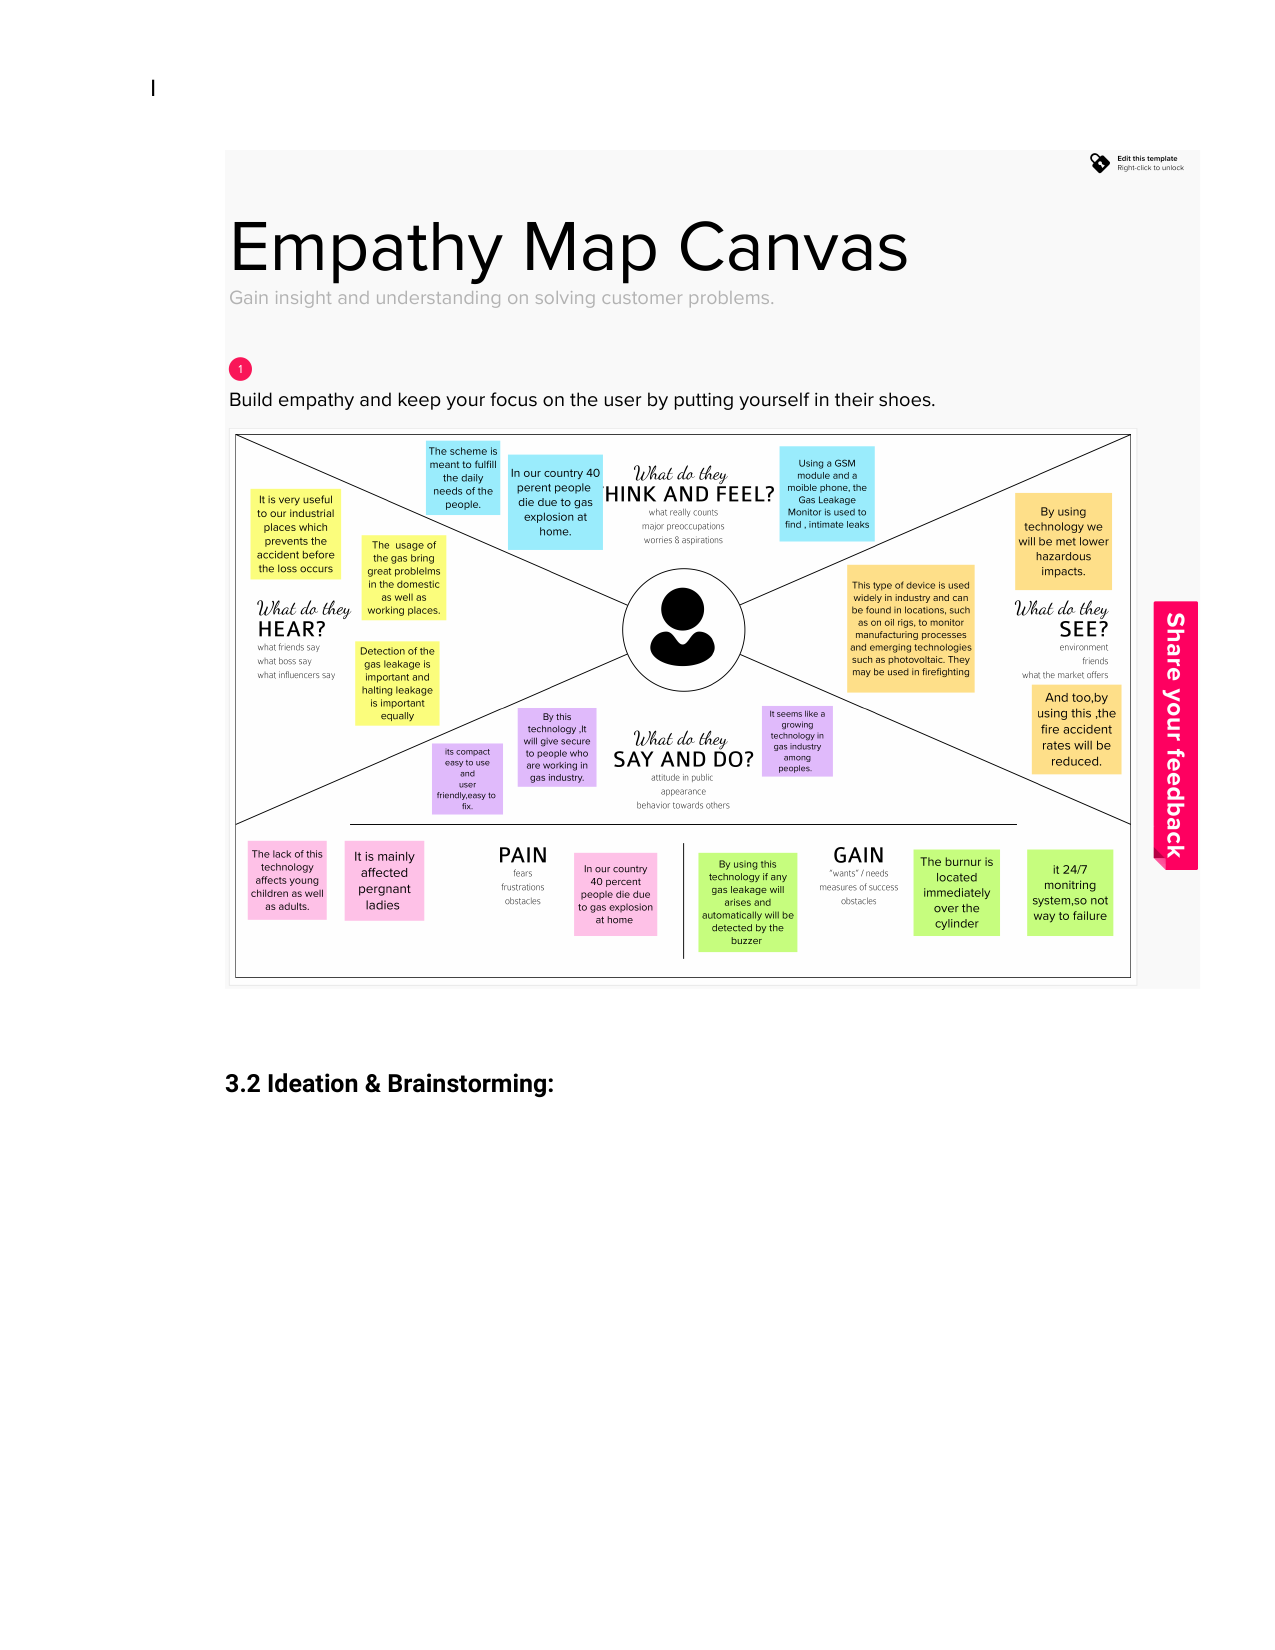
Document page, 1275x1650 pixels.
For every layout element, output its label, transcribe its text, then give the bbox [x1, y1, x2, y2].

text 3.2 Ideation & Brainstorming: [150, 1069, 1125, 1098]
picture [225, 150, 1200, 989]
